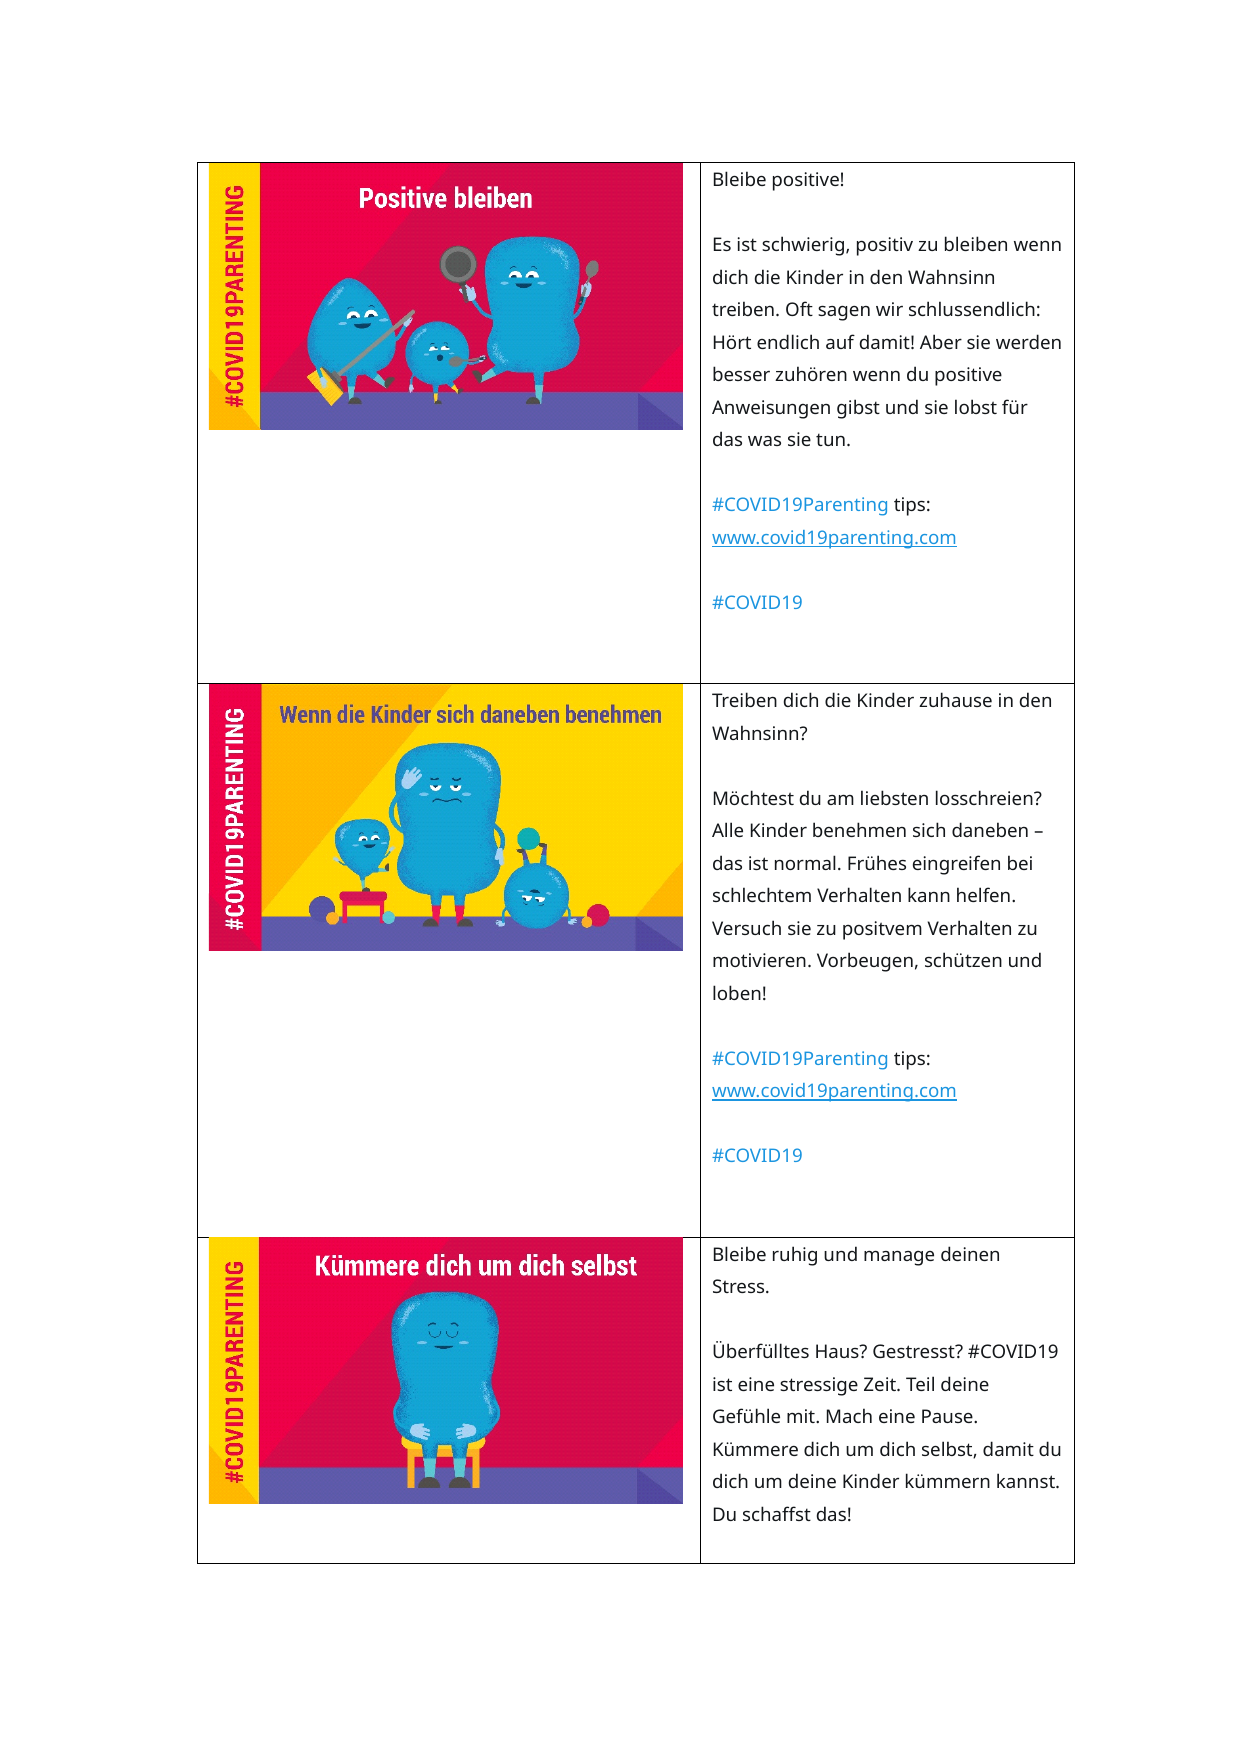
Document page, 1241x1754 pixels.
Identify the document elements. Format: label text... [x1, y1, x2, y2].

table_cell [198, 1238, 700, 1563]
picture [208, 1237, 683, 1504]
table_cell [198, 684, 700, 1237]
picture [208, 684, 683, 951]
table_cell Treiben dich die Kinder zuhause in den Wahnsinn? Möchtest du am liebsten losschreien? Alle Kinder benehmen sich daneben – das ist normal. Frühes eingreifen bei schlechtem Verhalten kann helfen. Versuch sie zu positvem Verhalten zu motivieren. Vorbeugen, schützen und loben! #COVID19Parenting tips: www.covid19parenting.com #COVID19 [701, 684, 1074, 1237]
table_cell Bleibe positive! Es ist schwierig, positiv zu bleiben wenn dich die Kinder in den Wahnsinn treiben. Oft sagen wir schlussendlich: Hört endlich auf damit! Aber sie werden besser zuhören wenn du positive Anweisungen gibst und sie lobst für das was sie tun. #COVID19Parenting tips: www.covid19parenting.com #COVID19 [701, 163, 1074, 683]
table_cell [198, 163, 700, 683]
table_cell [701, 1238, 1074, 1563]
picture [208, 163, 683, 430]
